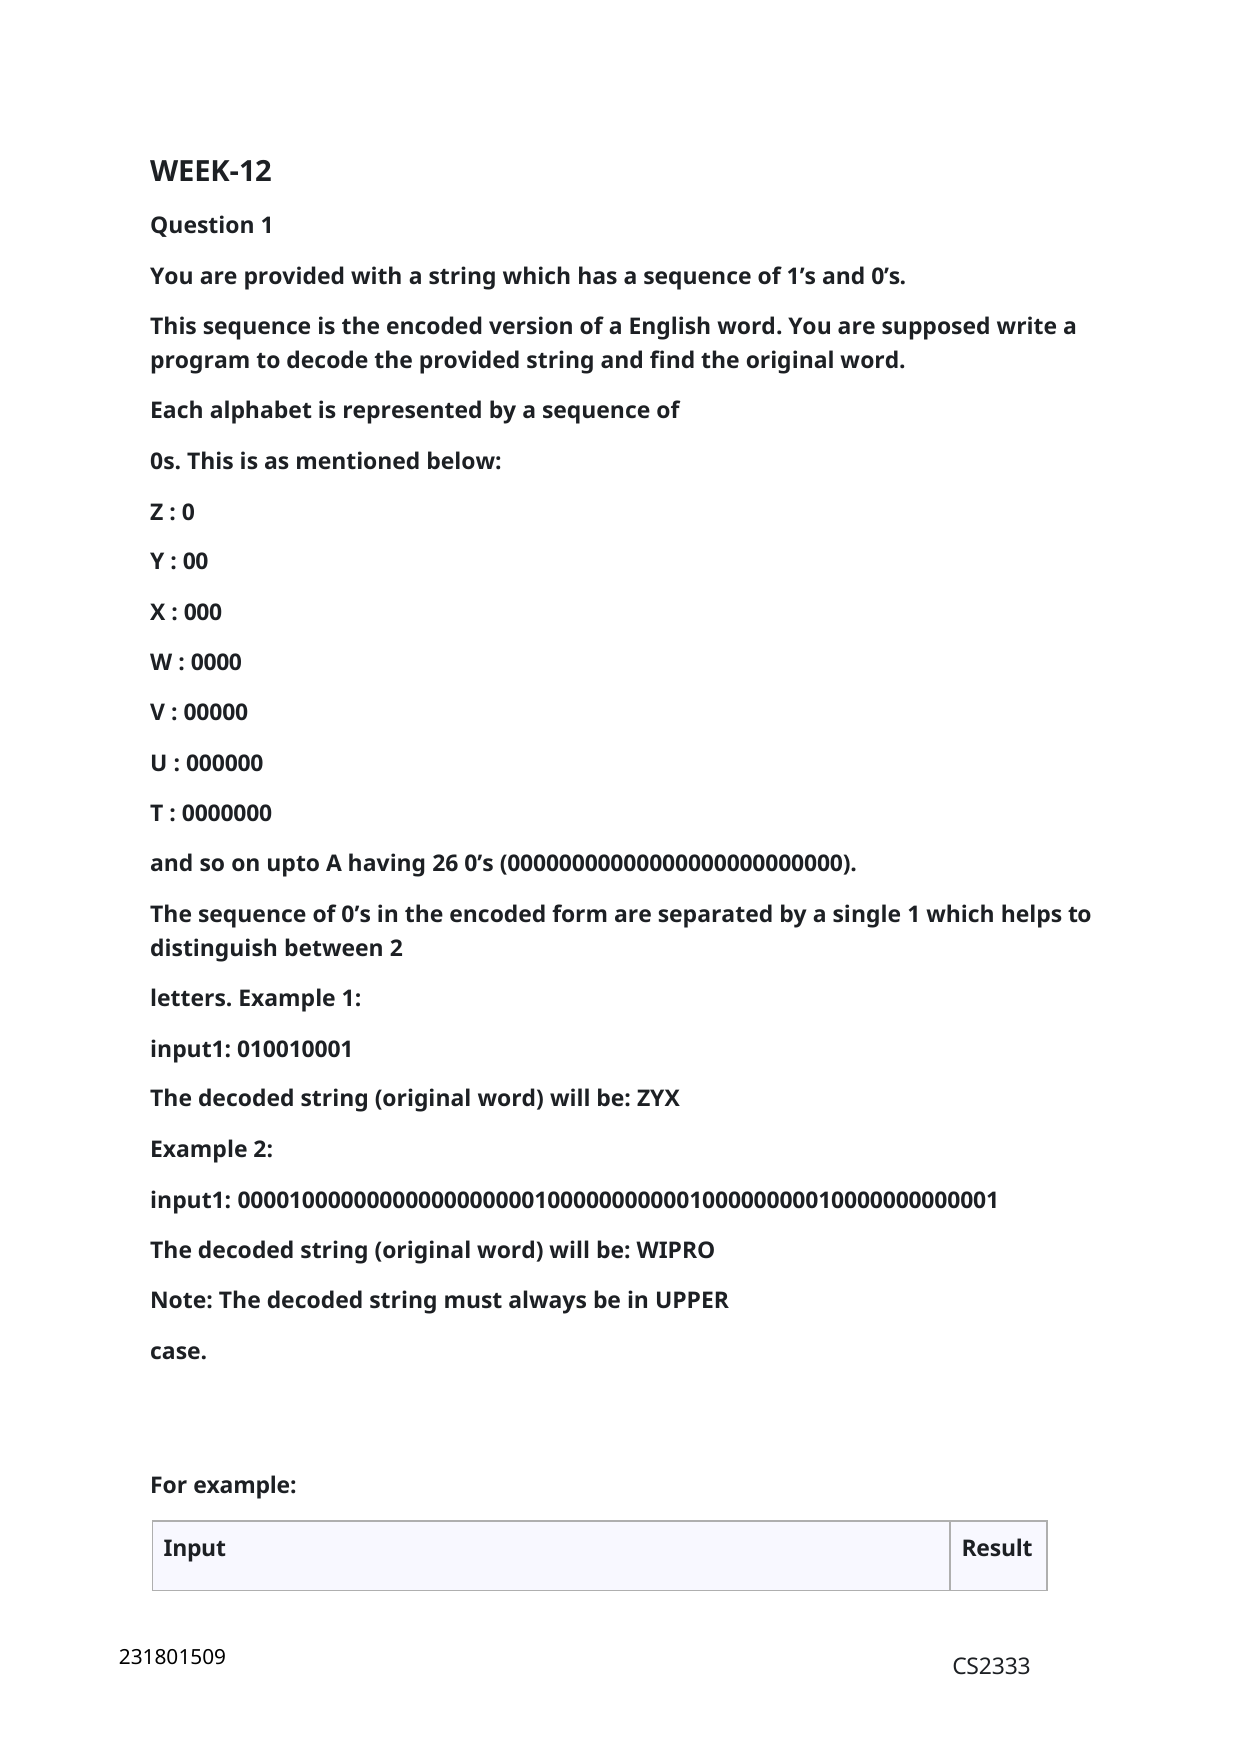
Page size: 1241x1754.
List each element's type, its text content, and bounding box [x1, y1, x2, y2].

text You are provided with a string which has a sequence of 1’s and 0’s. [150, 260, 1190, 291]
text The decoded string (original word) will be: ZYX Example 2: [150, 1082, 686, 1164]
text input1: 00001000000000000000000100000000000100000000010000000000001 [150, 1184, 1190, 1215]
table_header Input [153, 1522, 949, 1590]
text Each alphabet is represented by a sequence of 0s. This is as mentioned below: [150, 394, 686, 476]
text and so on upto A having 26 0’s (00000000000000000000000000). [150, 847, 1190, 878]
text This sequence is the encoded version of a English word. You are supposed write a program to decode the provided string and find the original word. [150, 310, 1087, 375]
table_header Result [951, 1522, 1046, 1590]
text Question 1 [150, 209, 1190, 240]
text Y : 00 [150, 545, 1190, 576]
text Z : 0 [150, 496, 1190, 526]
text For example: [150, 1469, 1190, 1500]
text X : 000 [150, 596, 1190, 627]
text U : 000000 [150, 747, 1190, 778]
text The decoded string (original word) will be: WIPRO Note: The decoded string must always be in UPPER case. [150, 1234, 758, 1366]
text distinguish between 2 letters. Example 1: [150, 931, 490, 1014]
text The sequence of 0’s in the encoded form are separated by a single 1 which helps to [150, 898, 1190, 929]
subtitle WEEK-12 [150, 150, 1190, 189]
text T : 0000000 [150, 797, 1190, 828]
text W : 0000 [150, 646, 1190, 677]
text V : 00000 [150, 696, 1190, 728]
text input1: 010010001 [150, 1033, 1190, 1063]
